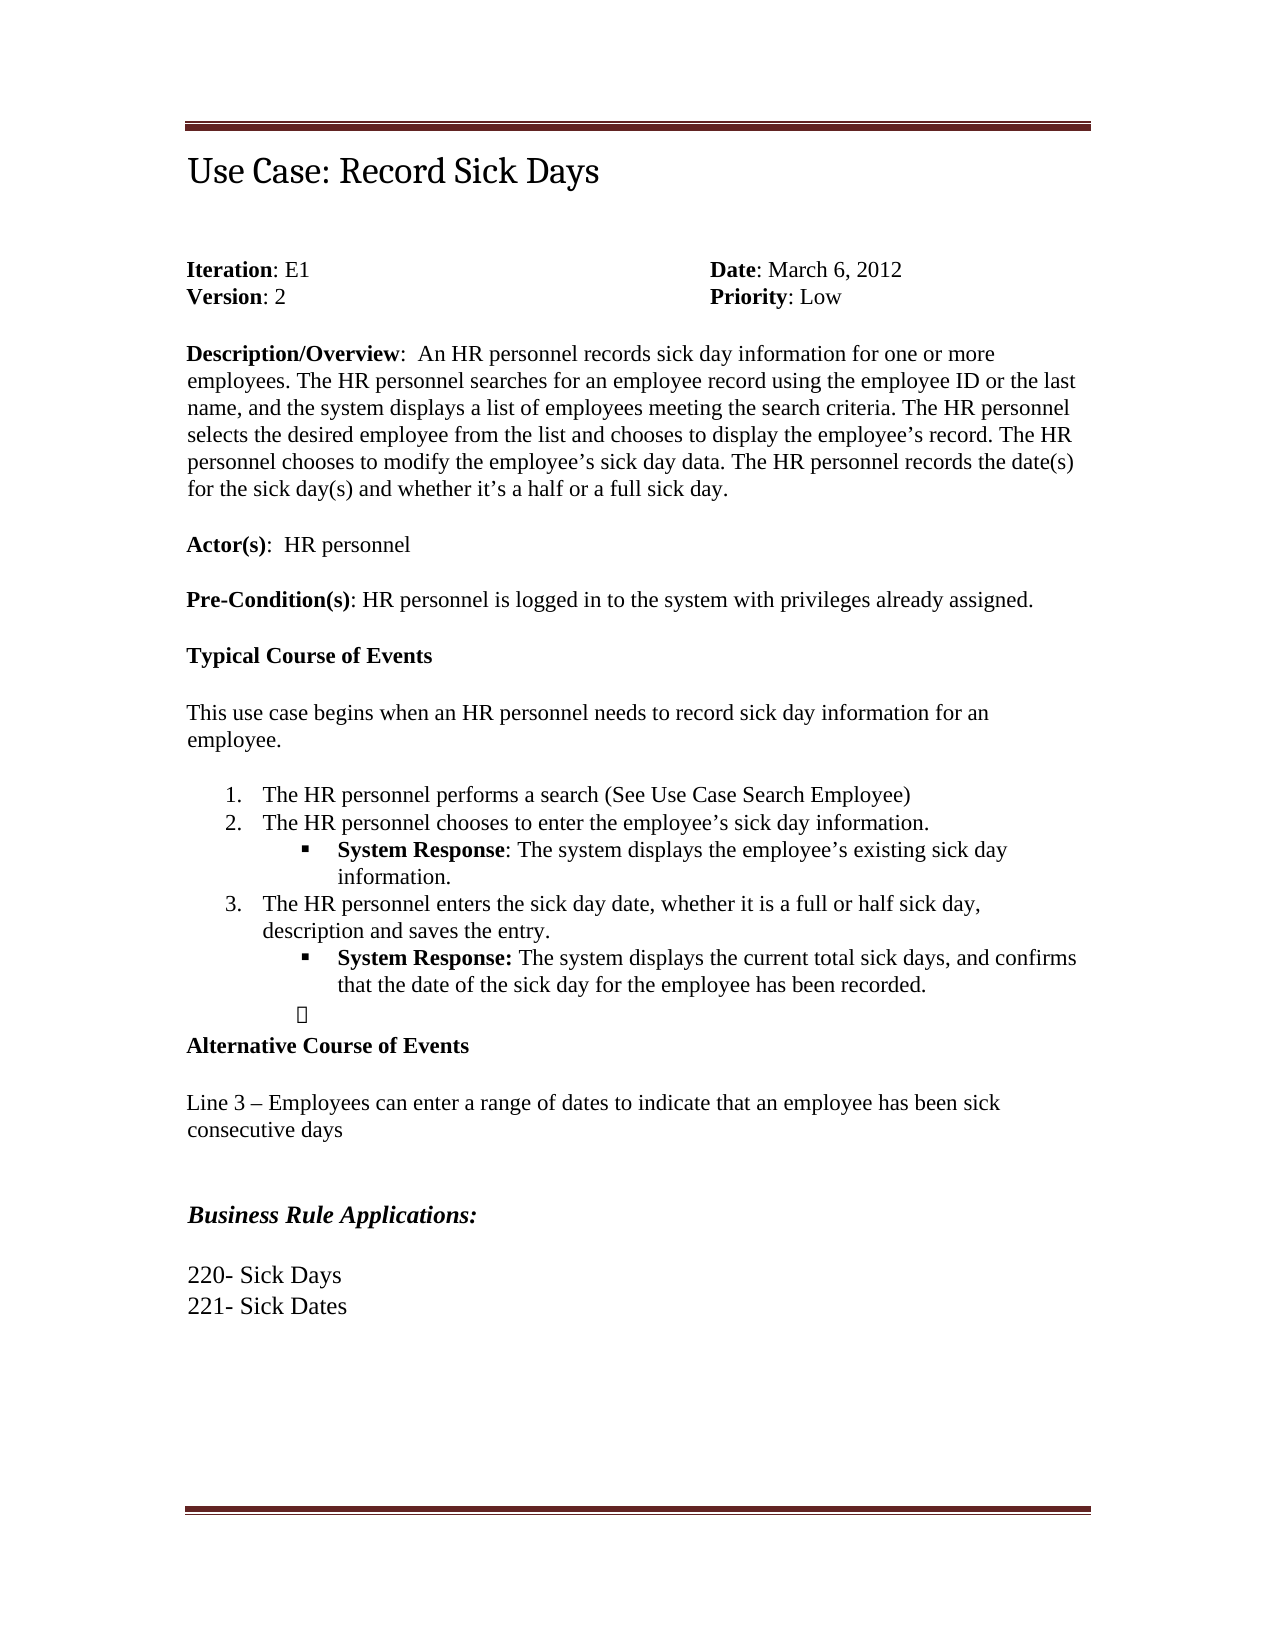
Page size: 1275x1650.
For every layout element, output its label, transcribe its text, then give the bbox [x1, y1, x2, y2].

list Sick Days [187, 1260, 1088, 1289]
text Line 3 – Employees can enter a range of dates to indicate that an employee has been sick consecutive days [186, 1089, 1088, 1143]
text Actor(s): HR personnel [186, 531, 1088, 557]
text Pre-Condition(s): HR personnel is logged in to the system with privileges already assigned. [186, 586, 1088, 613]
subtitle Alternative Course of Events [186, 1032, 1088, 1059]
list Sick Dates [187, 1291, 1088, 1320]
subtitle Typical Course of Events [186, 642, 1088, 668]
list System Response: The system displays the current total sick days, and confirms that the date of the sick day for the employee has been recorded. [300, 944, 1088, 998]
text Business Rule Applications: [187, 1201, 1088, 1229]
list The HR personnel performs a search (See Use Case Search Employee) [225, 782, 1088, 808]
text Description/Overview: An HR personnel records sick day information for one or more employees. The HR personnel searches for an employee record using the employee ID or the last name, and the system displays a list of employees meeting the search criteria. The HR personnel selects the desired employee from the list and chooses to display the employee’s record. The HR personnel chooses to modify the employee’s sick day data. The HR personnel records the date(s) for the sick day(s) and whether it’s a half or a full sick day. [186, 340, 1088, 501]
text  [187, 999, 1088, 1030]
subtitle Version: 2 Priority: Low [186, 283, 1088, 309]
text Iteration: E1 Date: March 6, 2012 [186, 256, 1088, 282]
list The HR personnel chooses to enter the employee’s sick day information. [225, 809, 1088, 835]
text Use Case: Record Sick Days [187, 150, 1088, 193]
text This use case begins when an HR personnel needs to record sick day information for an employee. [186, 699, 1088, 752]
list The HR personnel enters the sick day date, whether it is a full or half sick day, description and saves the entry. [225, 890, 1088, 944]
list System Response: The system displays the employee’s existing sick day information. [300, 836, 1088, 889]
